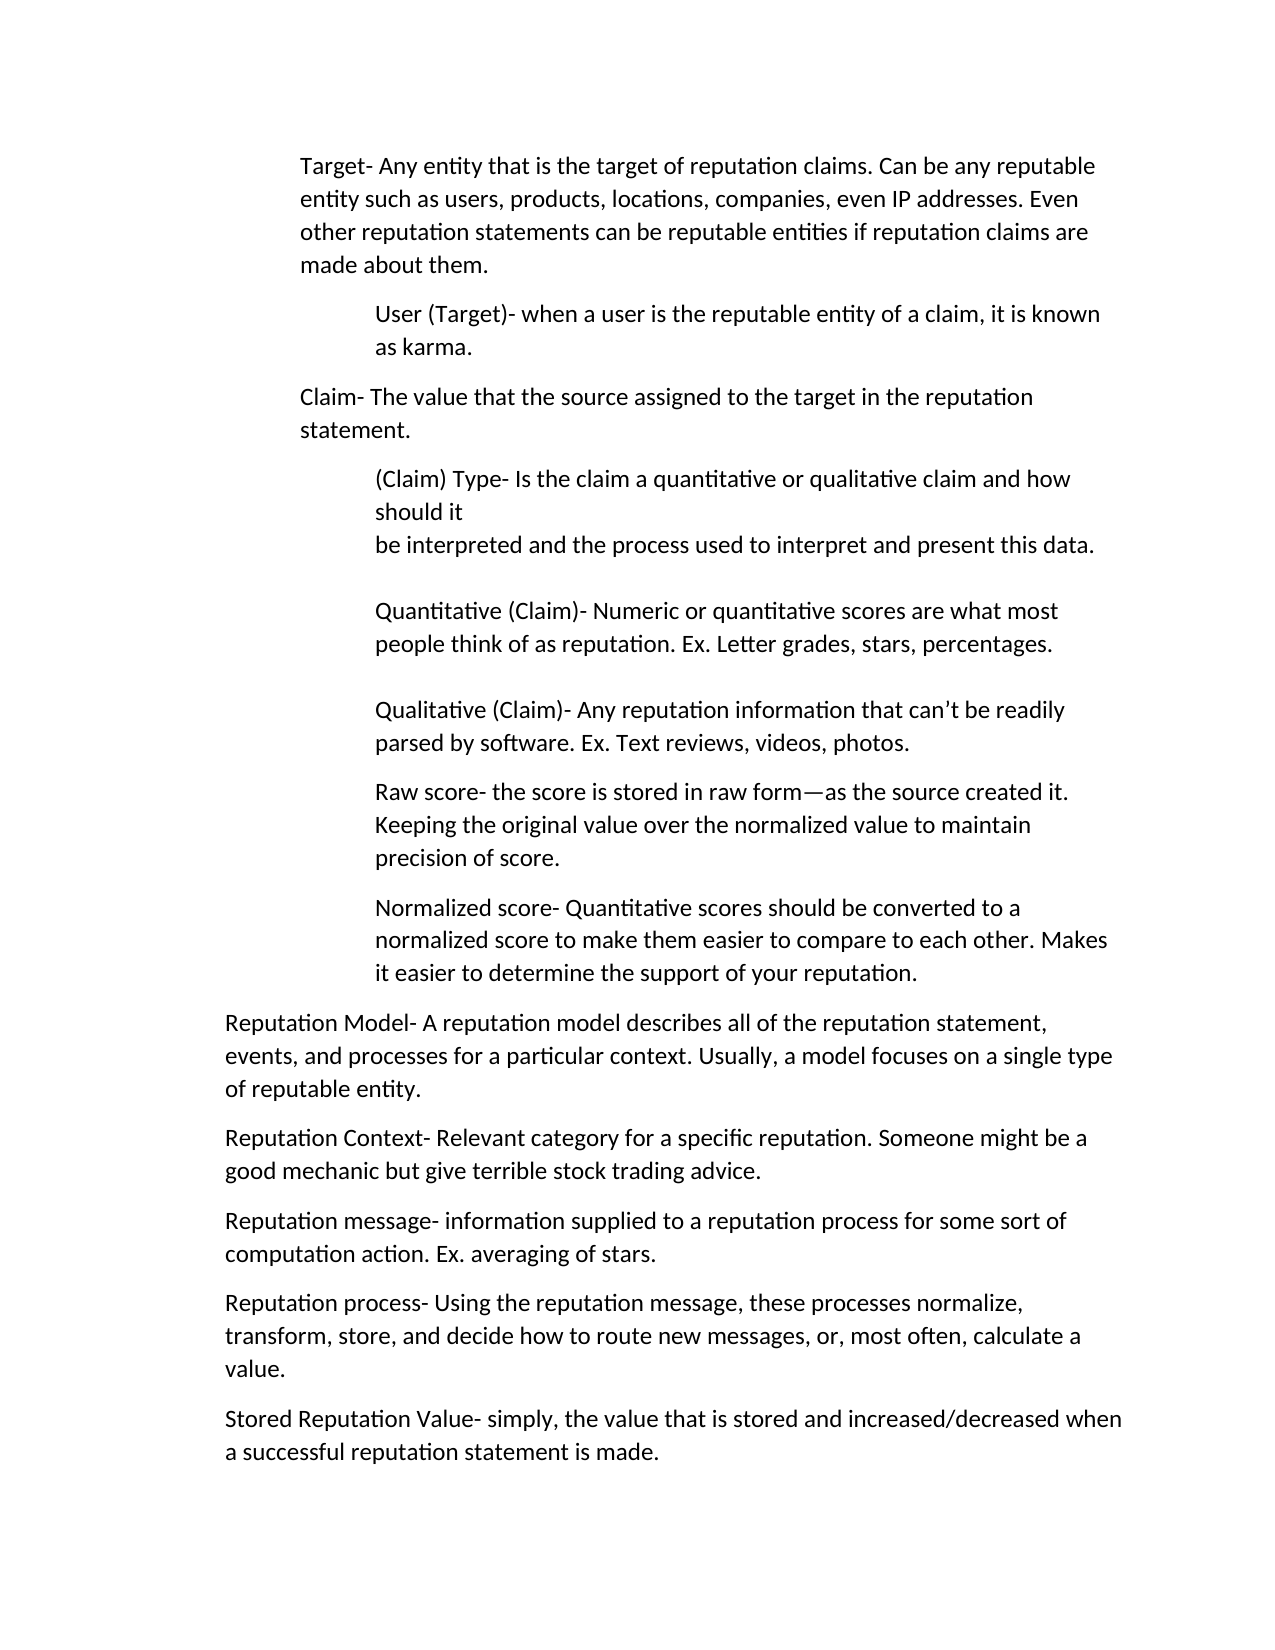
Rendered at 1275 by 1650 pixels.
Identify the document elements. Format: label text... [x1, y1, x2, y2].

text Raw score- the score is stored in raw form—as the source created it. Keeping the original value over the normalized value to maintain precision of score. [375, 776, 1125, 873]
text Reputation process- Using the reputation message, these processes normalize, transform, store, and decide how to route new messages, or, most often, calculate a value. [225, 1287, 1125, 1384]
text Target- Any entity that is the target of reputation claims. Can be any reputable entity such as users, products, locations, companies, even IP addresses. Even other reputation statements can be reputable entities if reputation claims are made about them. [300, 150, 1125, 279]
text Stored Reputation Value- simply, the value that is stored and increased/decreased when a successful reputation statement is made. [225, 1403, 1125, 1466]
text Reputation Model- A reputation model describes all of the reputation statement, events, and processes for a particular context. Usually, a model focuses on a single type of reputable entity. [225, 1007, 1125, 1103]
text Reputation Context- Relevant category for a specific reputation. Someone might be a good mechanic but give terrible stock trading advice. [225, 1122, 1125, 1186]
text User (Target)- when a user is the reputable entity of a claim, it is known as karma. [375, 298, 1125, 362]
text Claim- The value that the source assigned to the target in the reputation statement. [300, 381, 1125, 444]
text Reputation message- information supplied to a reputation process for some sort of computation action. Ex. averaging of stars. [225, 1205, 1125, 1268]
text (Claim) Type- Is the claim a quantitative or qualitative claim and how should it be interpreted and the process used to interpret and present this data. Quantitative (Claim)- Numeric or quantitative scores are what most people think of as reputation. Ex. Letter grades, stars, percentages. Qualitative (Claim)- Any reputation information that can’t be readily parsed by software. Ex. Text reviews, videos, photos. [375, 463, 1125, 757]
text Normalized score- Quantitative scores should be converted to a normalized score to make them easier to compare to each other. Makes it easier to determine the support of your reputation. [375, 892, 1125, 988]
